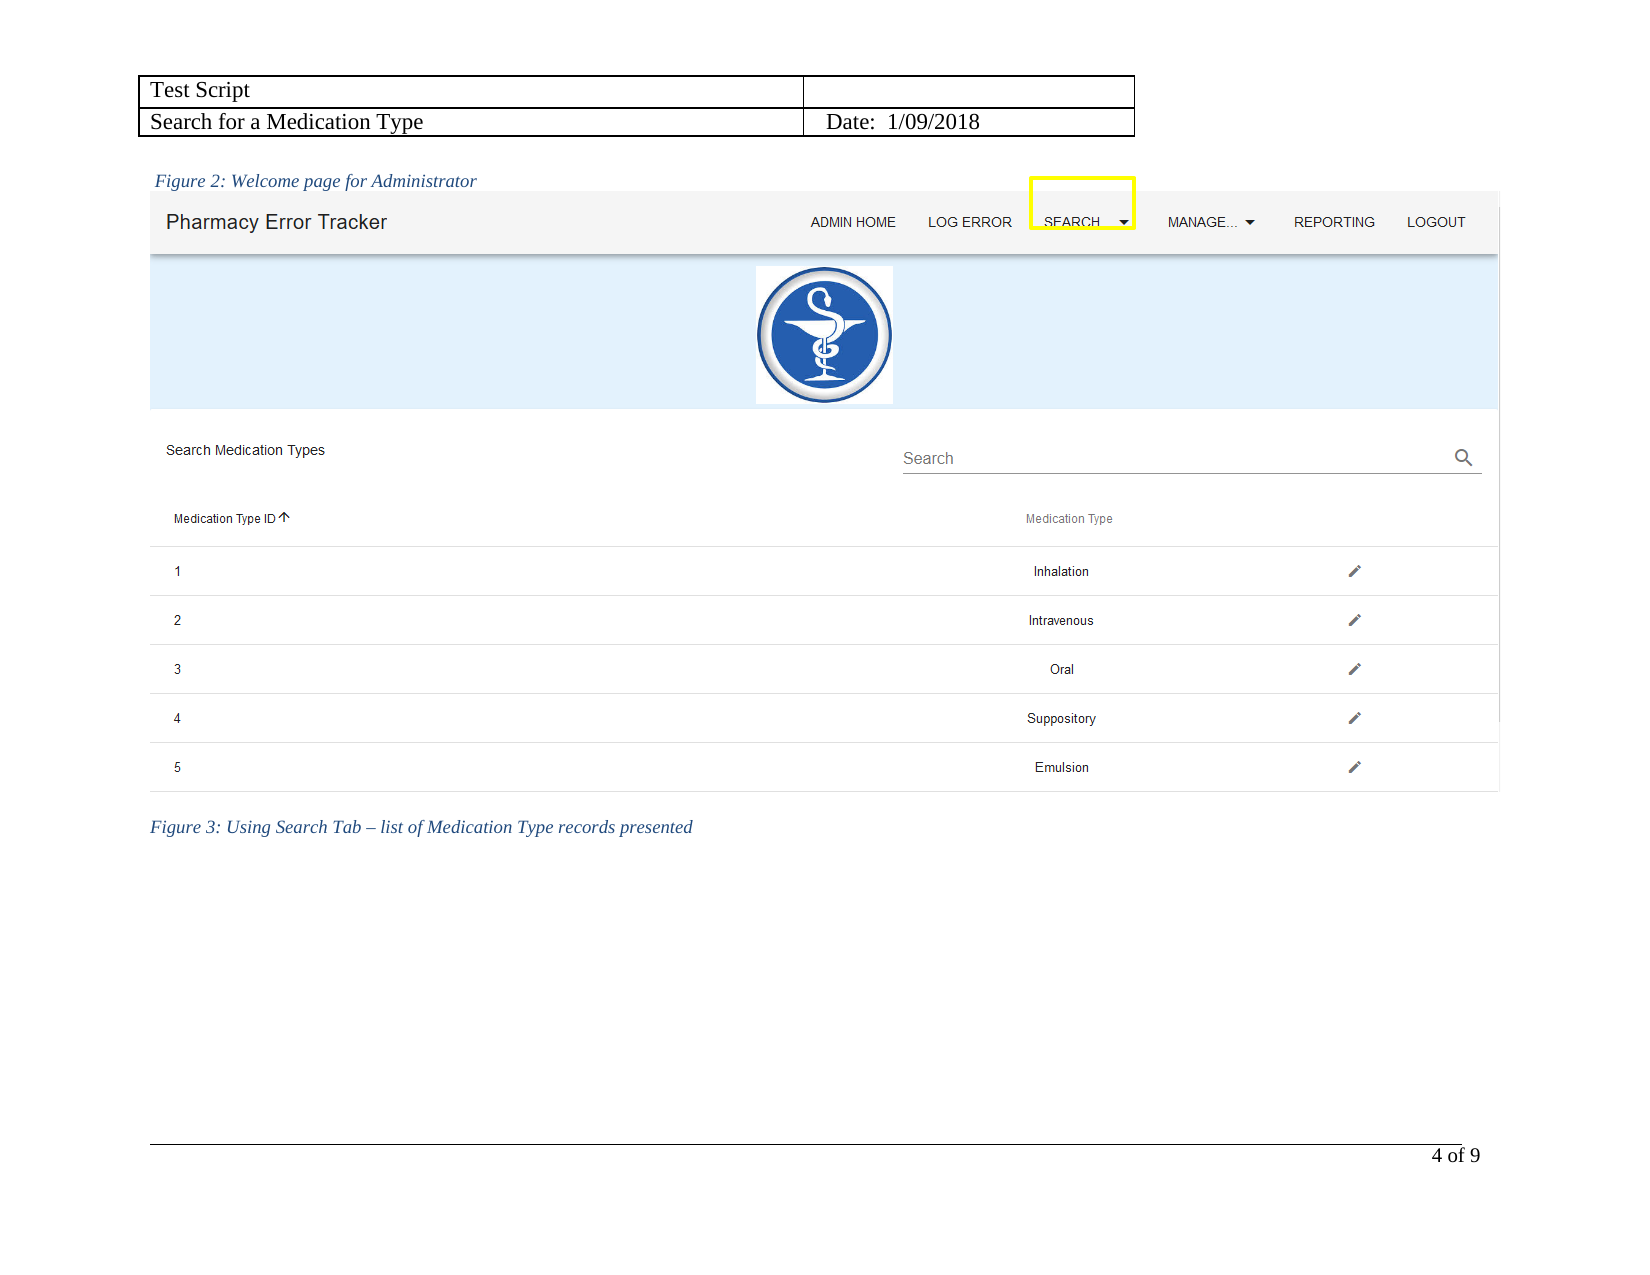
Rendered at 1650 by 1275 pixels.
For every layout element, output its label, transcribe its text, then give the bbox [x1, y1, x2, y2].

picture [1033, 191, 1132, 226]
text Figure 3: Using Search Tab – list of Medication Type records presented [150, 816, 1500, 838]
text Figure 2: Welcome page for Administrator [150, 170, 1500, 191]
picture [150, 191, 1500, 792]
